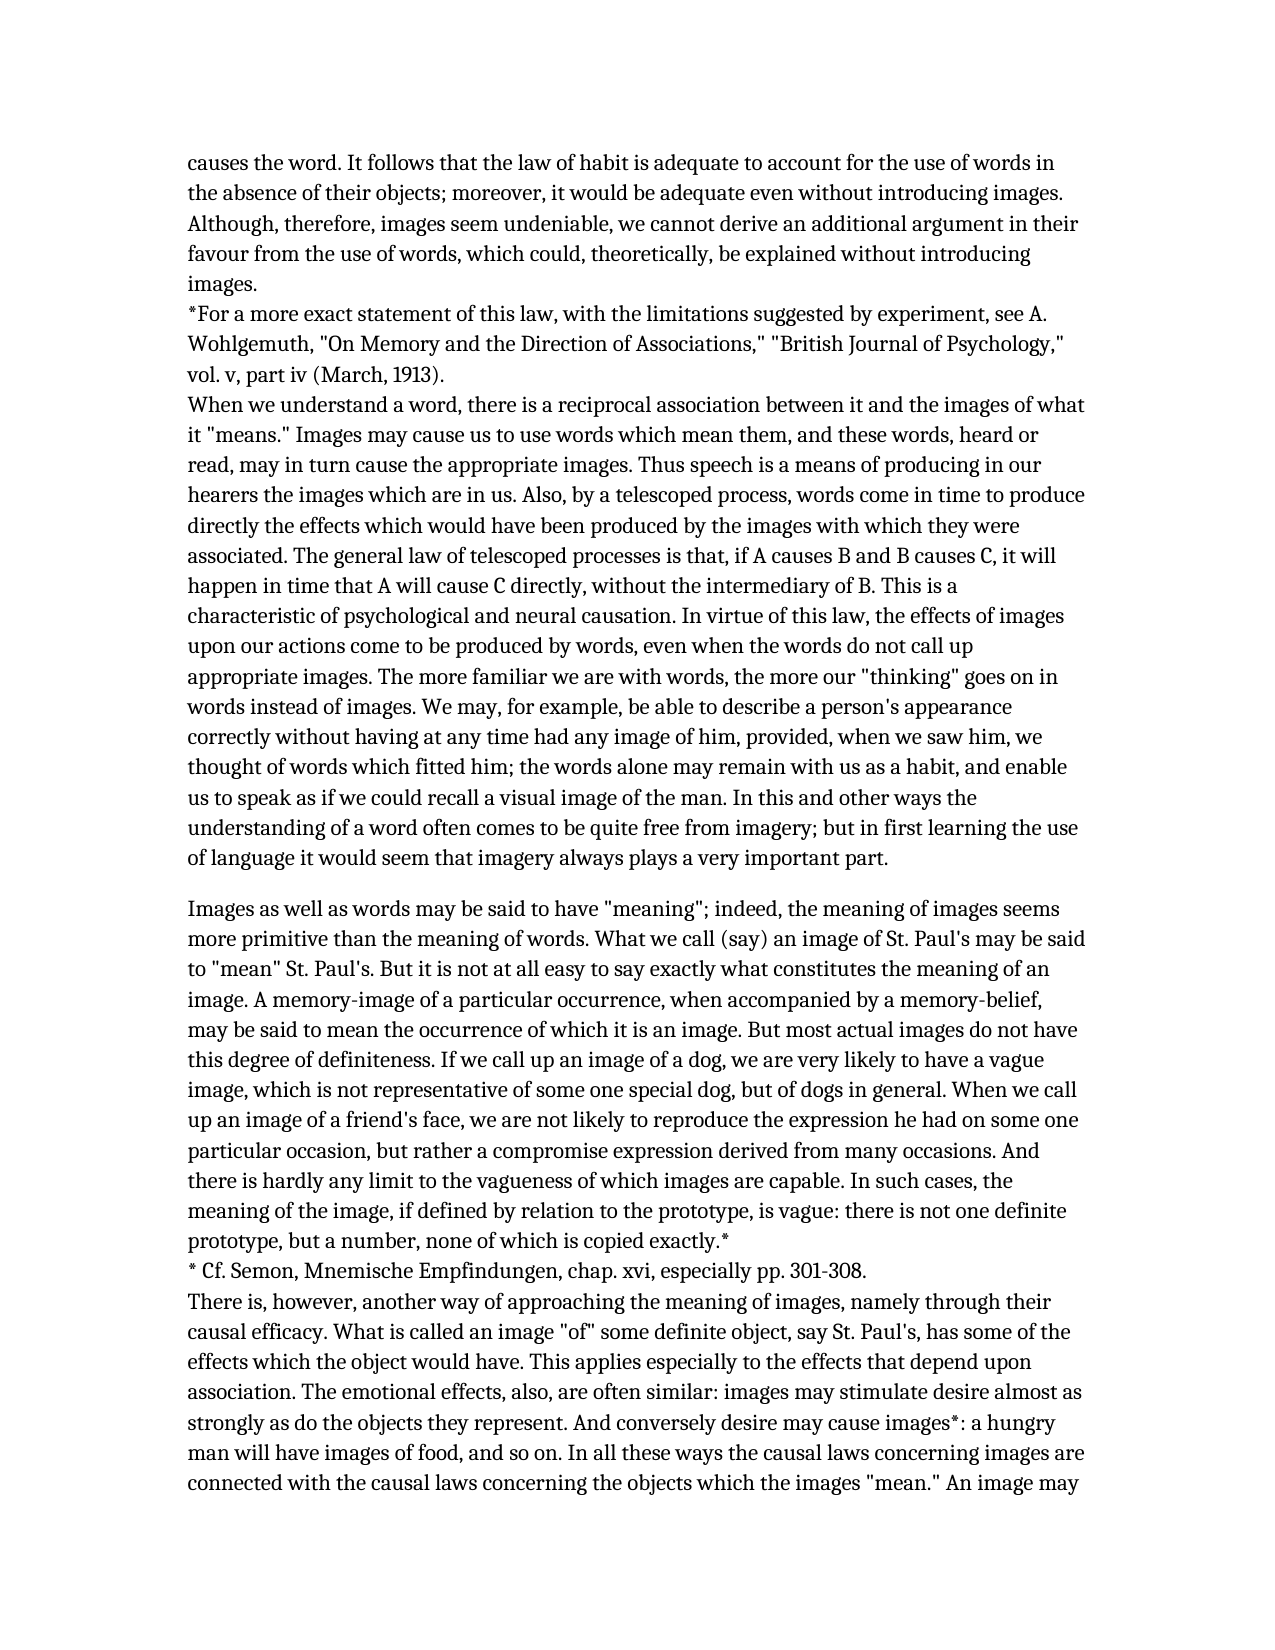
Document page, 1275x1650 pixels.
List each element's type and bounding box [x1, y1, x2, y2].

text [187, 896, 1087, 1496]
text [187, 150, 1087, 871]
